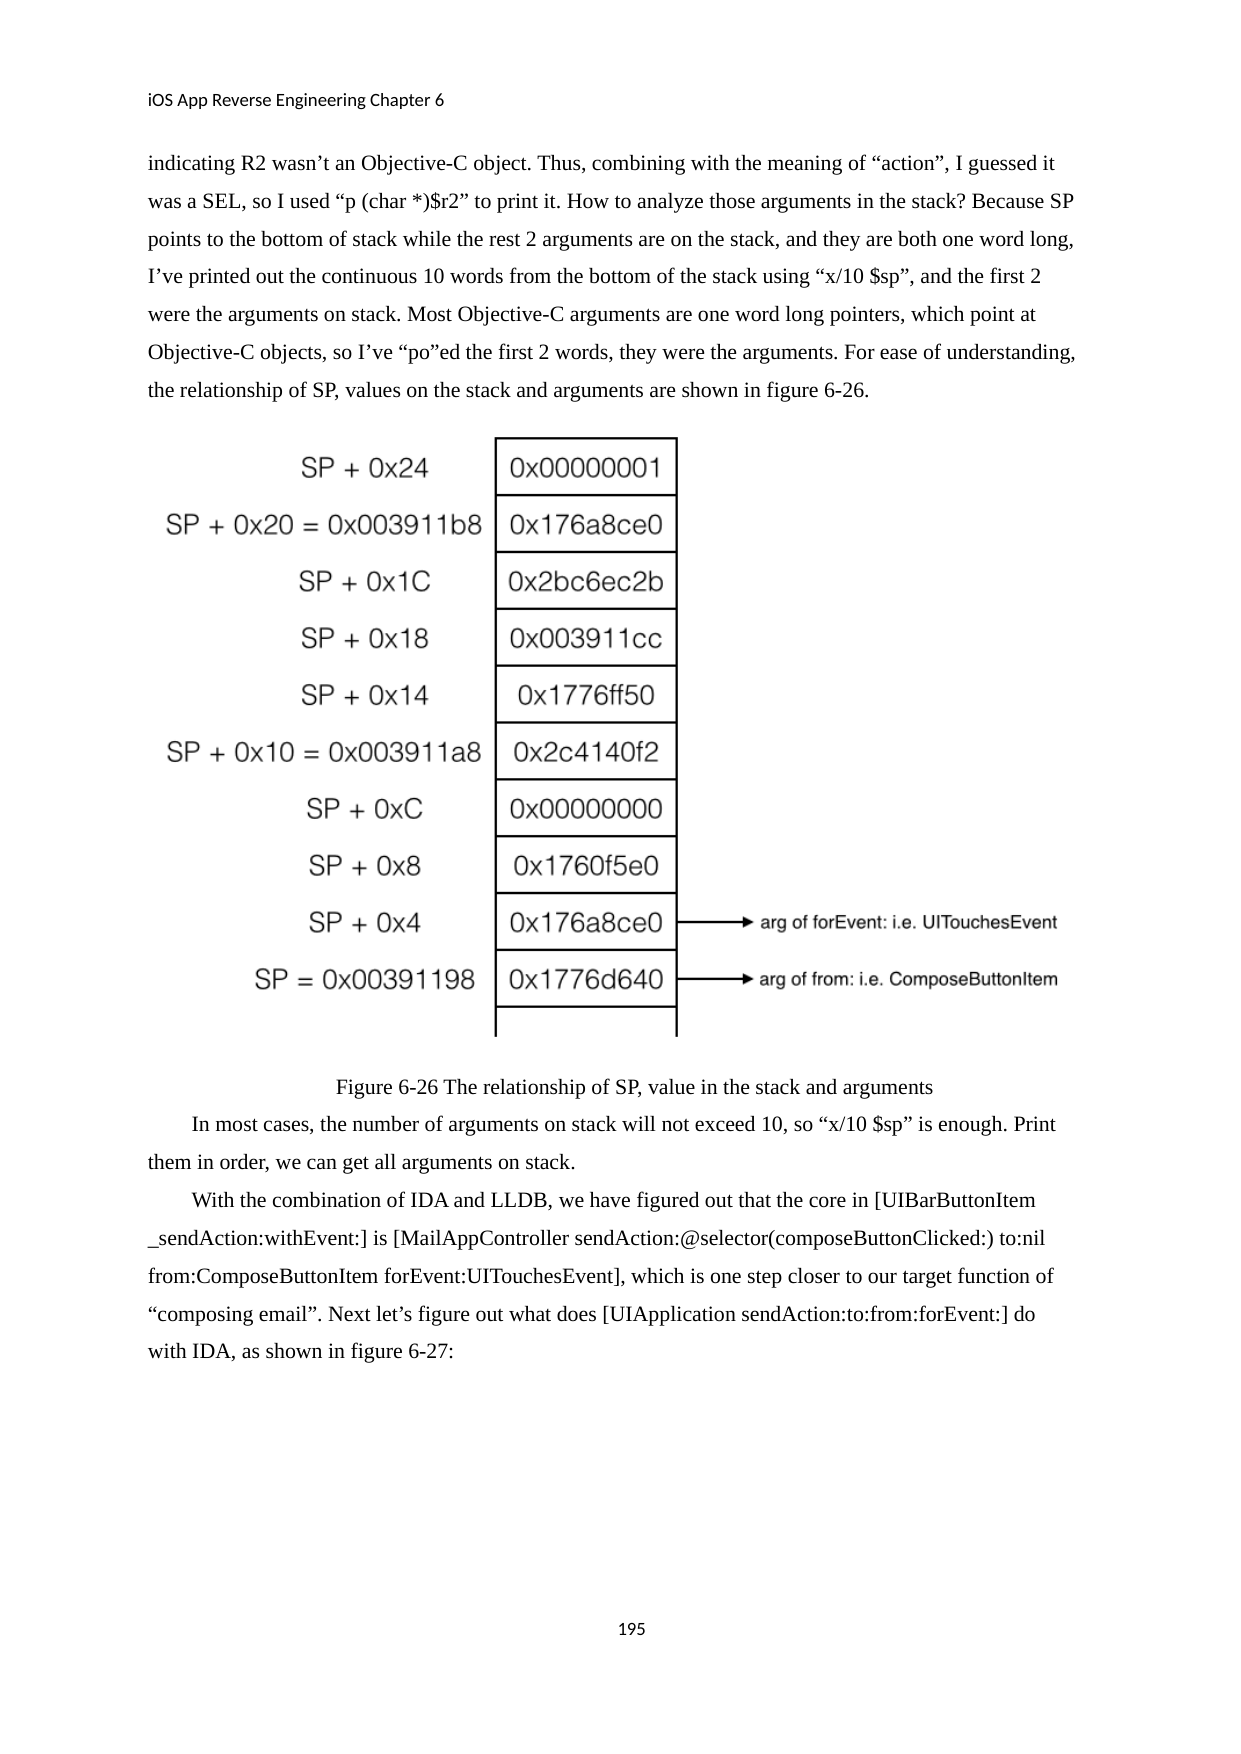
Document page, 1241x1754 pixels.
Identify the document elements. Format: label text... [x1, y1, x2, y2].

text In most cases, the number of arguments on stack will not exceed 10, so “x/10 $sp” is enough. Print them in order, we can get all arguments on stack. [148, 1111, 1078, 1174]
picture [148, 414, 1078, 1059]
text With the combination of IDA and LLDB, we have figured out that the core in [UIBarButtonItem _sendAction:withEvent:] is [MailAppController sendAction:@selector(composeButtonClicked:) to:nil from:ComposeButtonItem forEvent:UITouchesEvent], which is one step closer to our target function of “composing email”. Next let’s figure out what does [UIApplication sendAction:to:from:forEvent:] do with IDA, as shown in figure 6-27: [148, 1187, 1078, 1363]
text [148, 150, 1078, 402]
text Figure 6-26 The relationship of SP, value in the stack and arguments [148, 1074, 1078, 1099]
